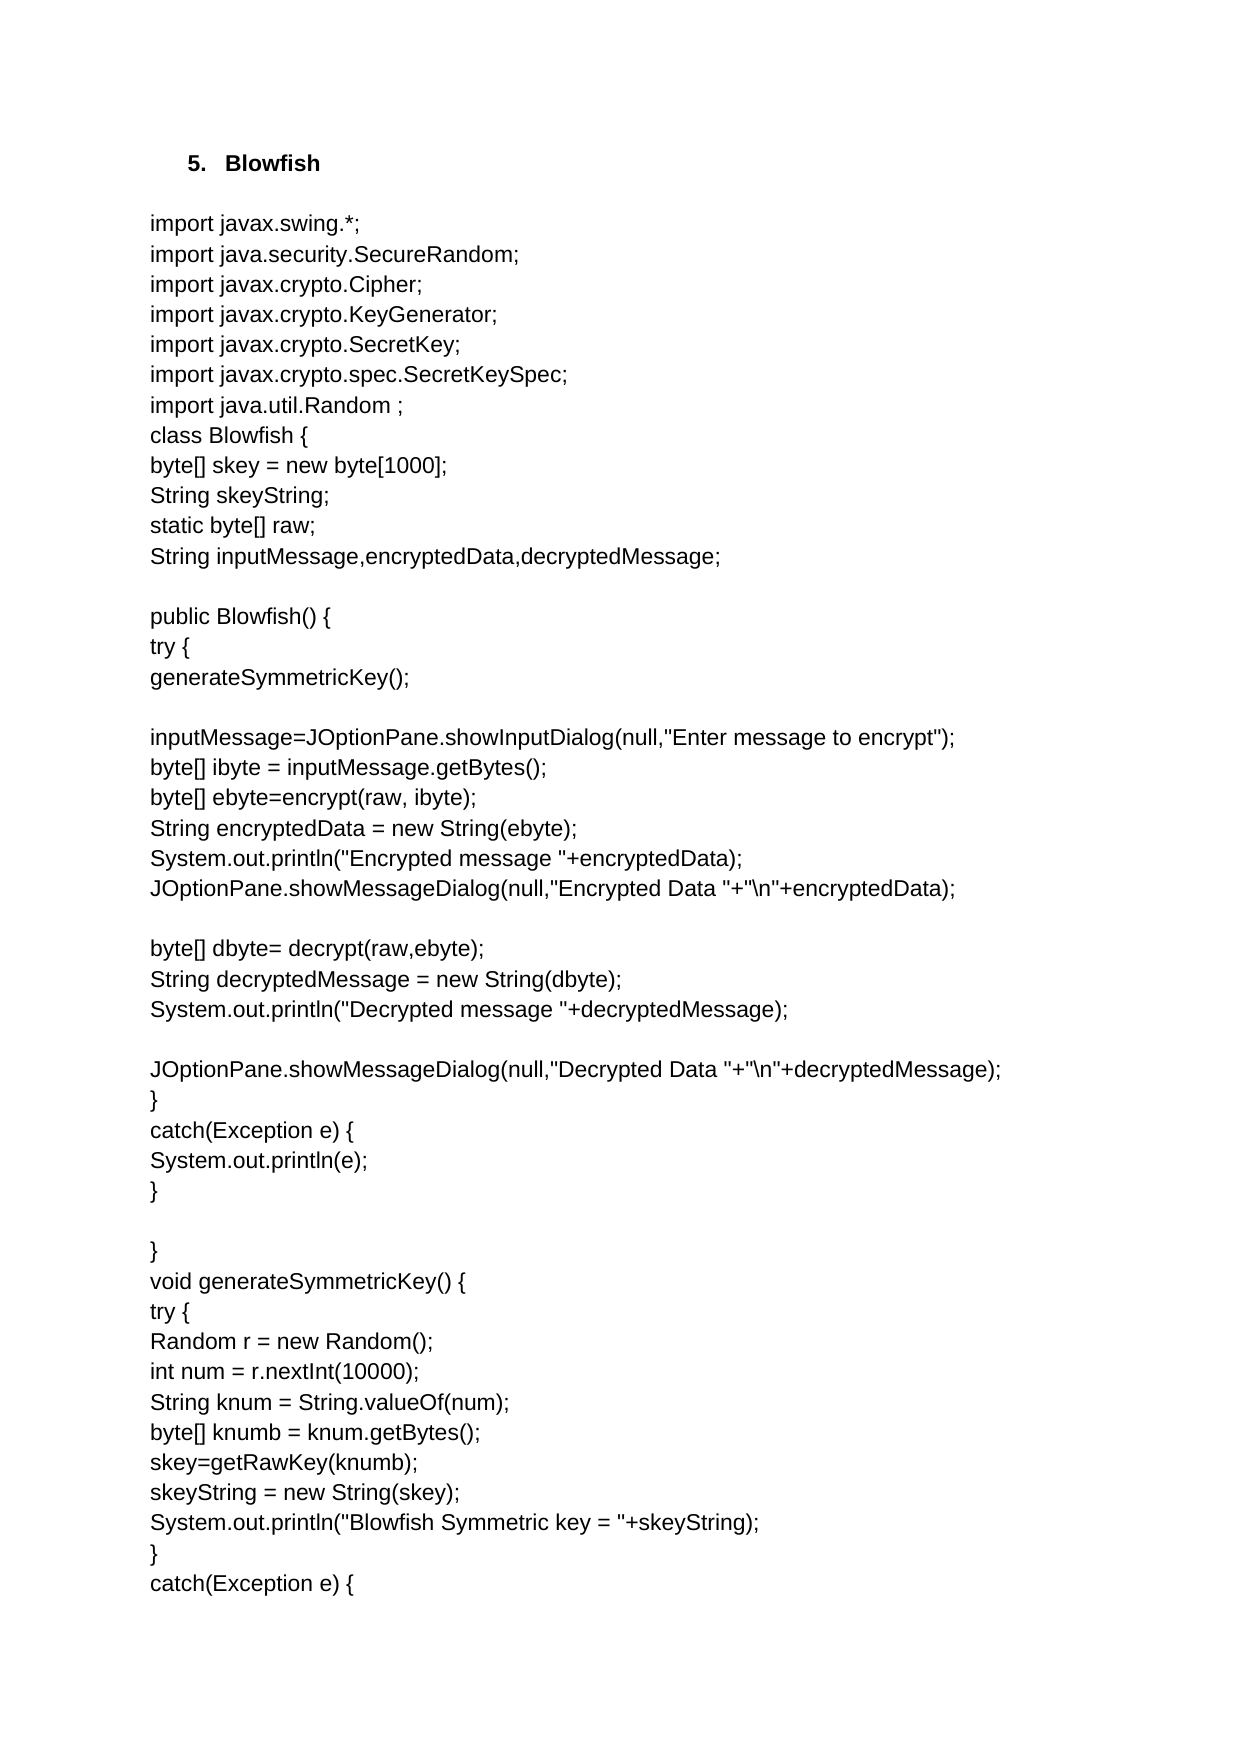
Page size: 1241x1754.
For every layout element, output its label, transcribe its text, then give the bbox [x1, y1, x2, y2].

text System.out.println("Encrypted message "+encryptedData); [150, 845, 1090, 871]
text String skeyString; [150, 482, 1090, 509]
text byte[] dbyte= decrypt(raw,ebyte); [150, 935, 1090, 962]
text try { [150, 633, 1090, 660]
text class Blowfish { [150, 422, 1090, 448]
text generateSymmetricKey(); [150, 663, 1090, 690]
text String decryptedMessage = new String(dbyte); [150, 966, 1090, 992]
text String inputMessage,encryptedData,decryptedMessage; [150, 543, 1090, 569]
text import javax.crypto.Cipher; [150, 271, 1090, 297]
text byte[] ebyte=encrypt(raw, ibyte); [150, 784, 1090, 811]
text } [150, 1177, 1090, 1203]
text int num = r.nextInt(10000); [150, 1358, 1090, 1385]
text catch(Exception e) { [150, 1570, 1090, 1596]
text import javax.crypto.SecretKey; [150, 331, 1090, 358]
text } [150, 1237, 1090, 1264]
text import java.util.Random ; [150, 392, 1090, 418]
text System.out.println("Blowfish Symmetric key = "+skeyString); [150, 1509, 1090, 1536]
text import java.security.SecureRandom; [150, 241, 1090, 267]
text String encryptedData = new String(ebyte); [150, 814, 1090, 841]
text byte[] ibyte = inputMessage.getBytes(); [150, 754, 1090, 781]
text import javax.crypto.spec.SecretKeySpec; [150, 361, 1090, 388]
text skey=getRawKey(knumb); [150, 1449, 1090, 1475]
text JOptionPane.showMessageDialog(null,"Decrypted Data "+"\n"+decryptedMessage); [150, 1056, 1090, 1083]
text String knum = String.valueOf(num); [150, 1388, 1090, 1415]
text skeyString = new String(skey); [150, 1479, 1090, 1506]
text inputMessage=JOptionPane.showInputDialog(null,"Enter message to encrypt"); [150, 724, 1090, 750]
text import javax.swing.*; [150, 210, 1090, 237]
text JOptionPane.showMessageDialog(null,"Encrypted Data "+"\n"+encryptedData); [150, 875, 1090, 901]
text byte[] knumb = knum.getBytes(); [150, 1419, 1090, 1445]
text System.out.println(e); [150, 1147, 1090, 1173]
list Blowfish [187, 150, 1090, 176]
text import javax.crypto.KeyGenerator; [150, 301, 1090, 327]
text System.out.println("Decrypted message "+decryptedMessage); [150, 996, 1090, 1022]
text catch(Exception e) { [150, 1117, 1090, 1143]
text try { [150, 1298, 1090, 1324]
text } [150, 1086, 1090, 1113]
text } [150, 1539, 1090, 1566]
text void generateSymmetricKey() { [150, 1268, 1090, 1294]
text Random r = new Random(); [150, 1328, 1090, 1354]
text static byte[] raw; [150, 512, 1090, 539]
text byte[] skey = new byte[1000]; [150, 452, 1090, 478]
text public Blowfish() { [150, 603, 1090, 629]
